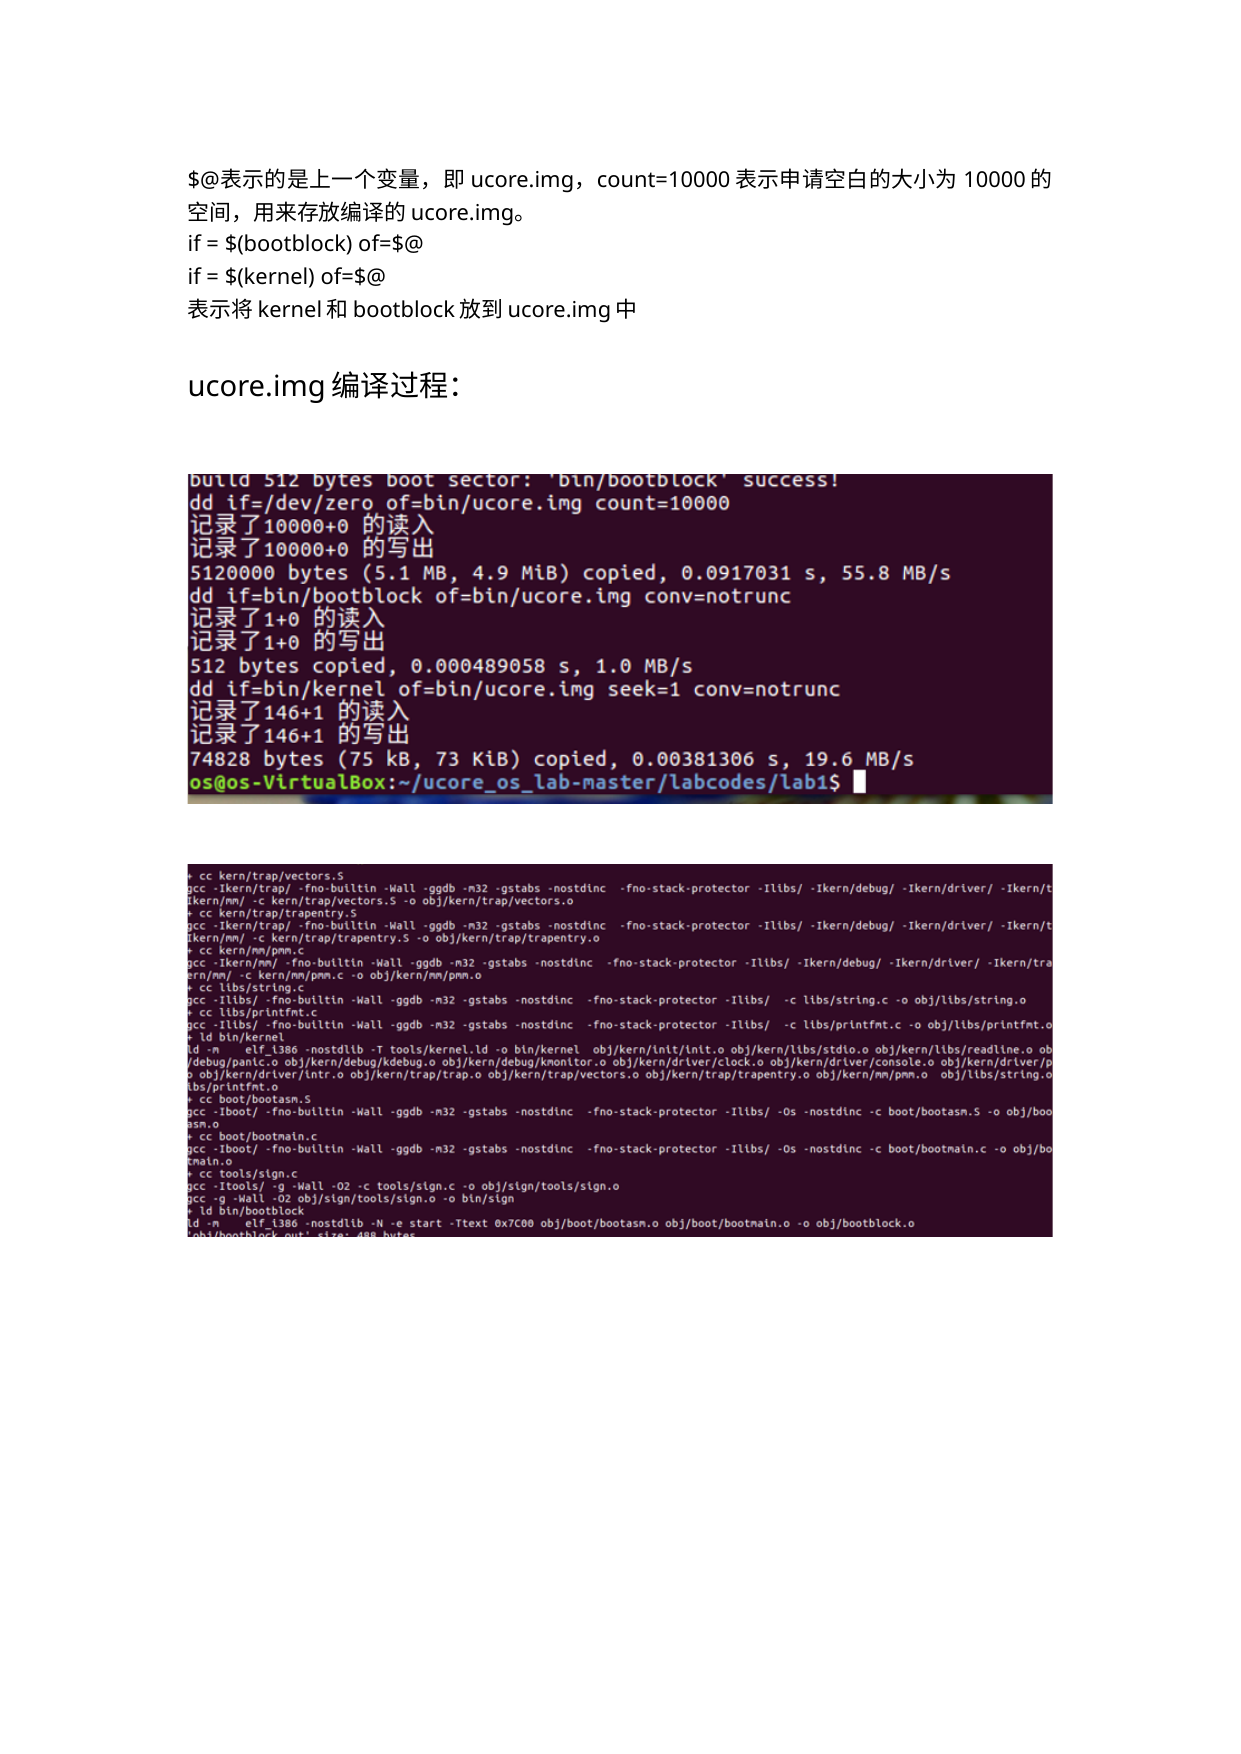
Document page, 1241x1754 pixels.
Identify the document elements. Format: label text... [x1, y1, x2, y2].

text if = $(kernel) of=$@ [187, 259, 1053, 292]
text if = $(bootblock) of=$@ [187, 227, 1053, 259]
picture [187, 474, 1053, 804]
text 表示将kernel和bootblock放到ucore.img中 [187, 292, 1053, 324]
subtitle ucore.img编译过程： [187, 352, 1053, 417]
picture [187, 864, 1053, 1237]
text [187, 162, 1053, 227]
